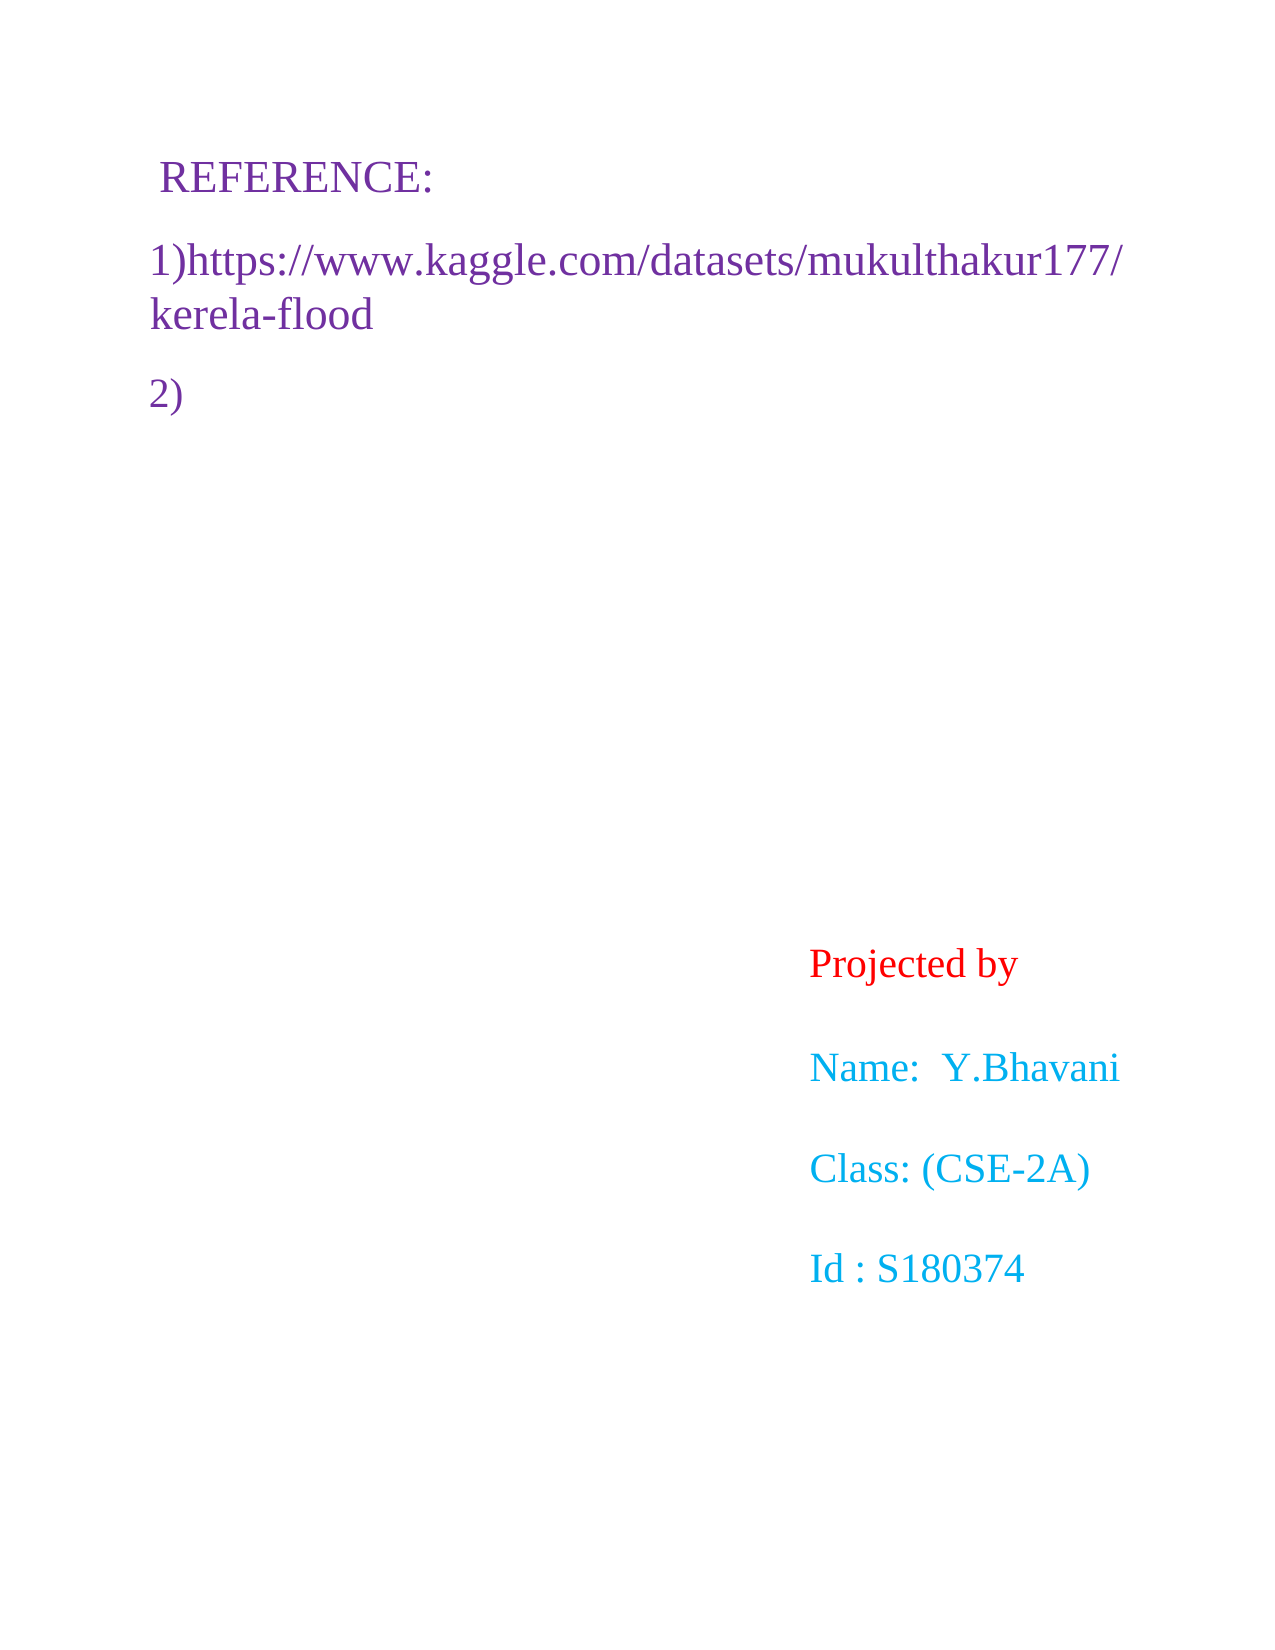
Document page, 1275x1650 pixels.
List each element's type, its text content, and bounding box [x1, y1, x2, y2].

text 2) [148, 369, 1226, 417]
text REFERENCE: [148, 150, 1226, 203]
text Id : S180374 [507, 1244, 1174, 1292]
text Projected by [507, 939, 1174, 987]
text 1)https://www.kaggle.com/datasets/mukulthakur177/kerela-flood [148, 233, 1226, 339]
text Class: (CSE-2A) [507, 1143, 1174, 1191]
text Name: Y.Bhavani [507, 1042, 1174, 1090]
